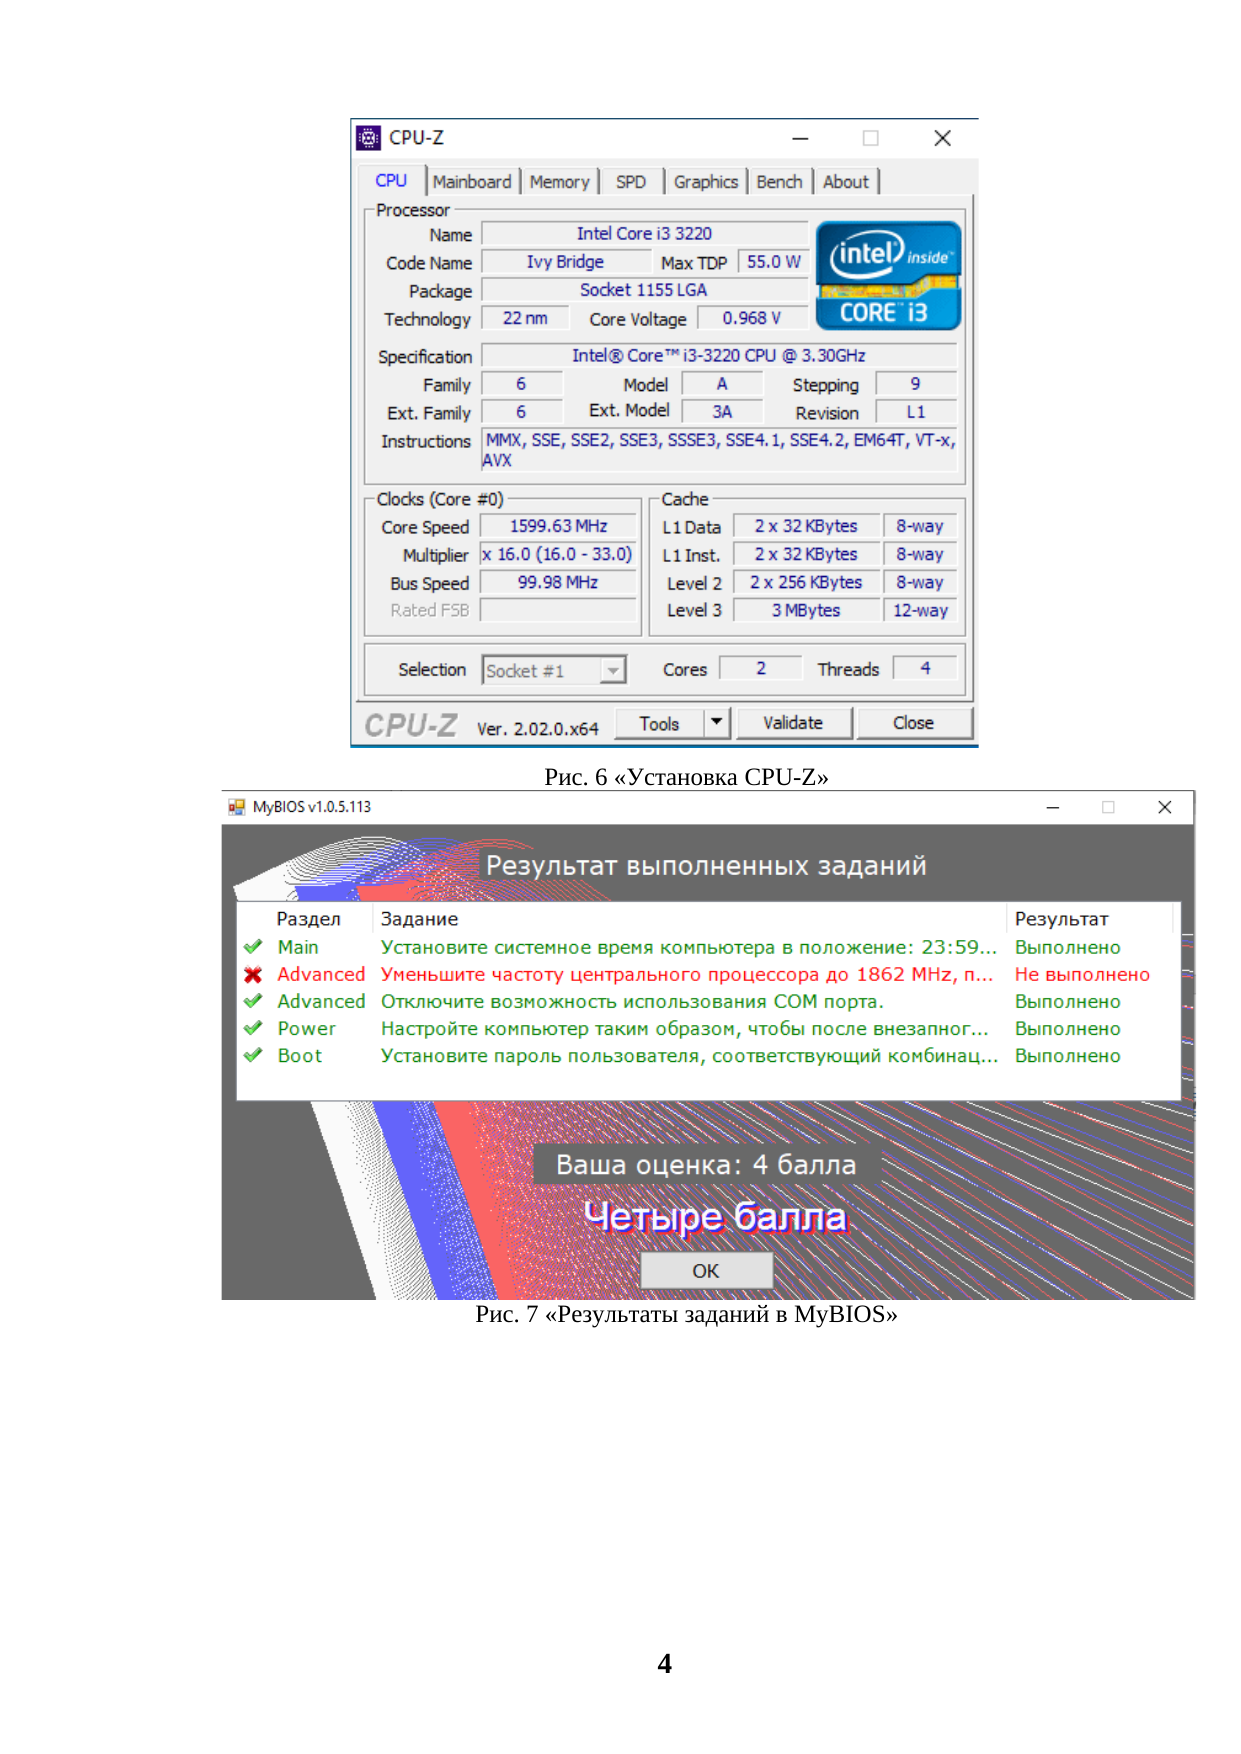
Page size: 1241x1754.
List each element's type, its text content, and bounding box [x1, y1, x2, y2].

picture [350, 118, 979, 748]
picture [221, 790, 1197, 1300]
text Рис. 7 «Результаты заданий в MyBIOS» [177, 1299, 1152, 1328]
text Рис. 6 «Установка CPU-Z» [177, 762, 1152, 791]
